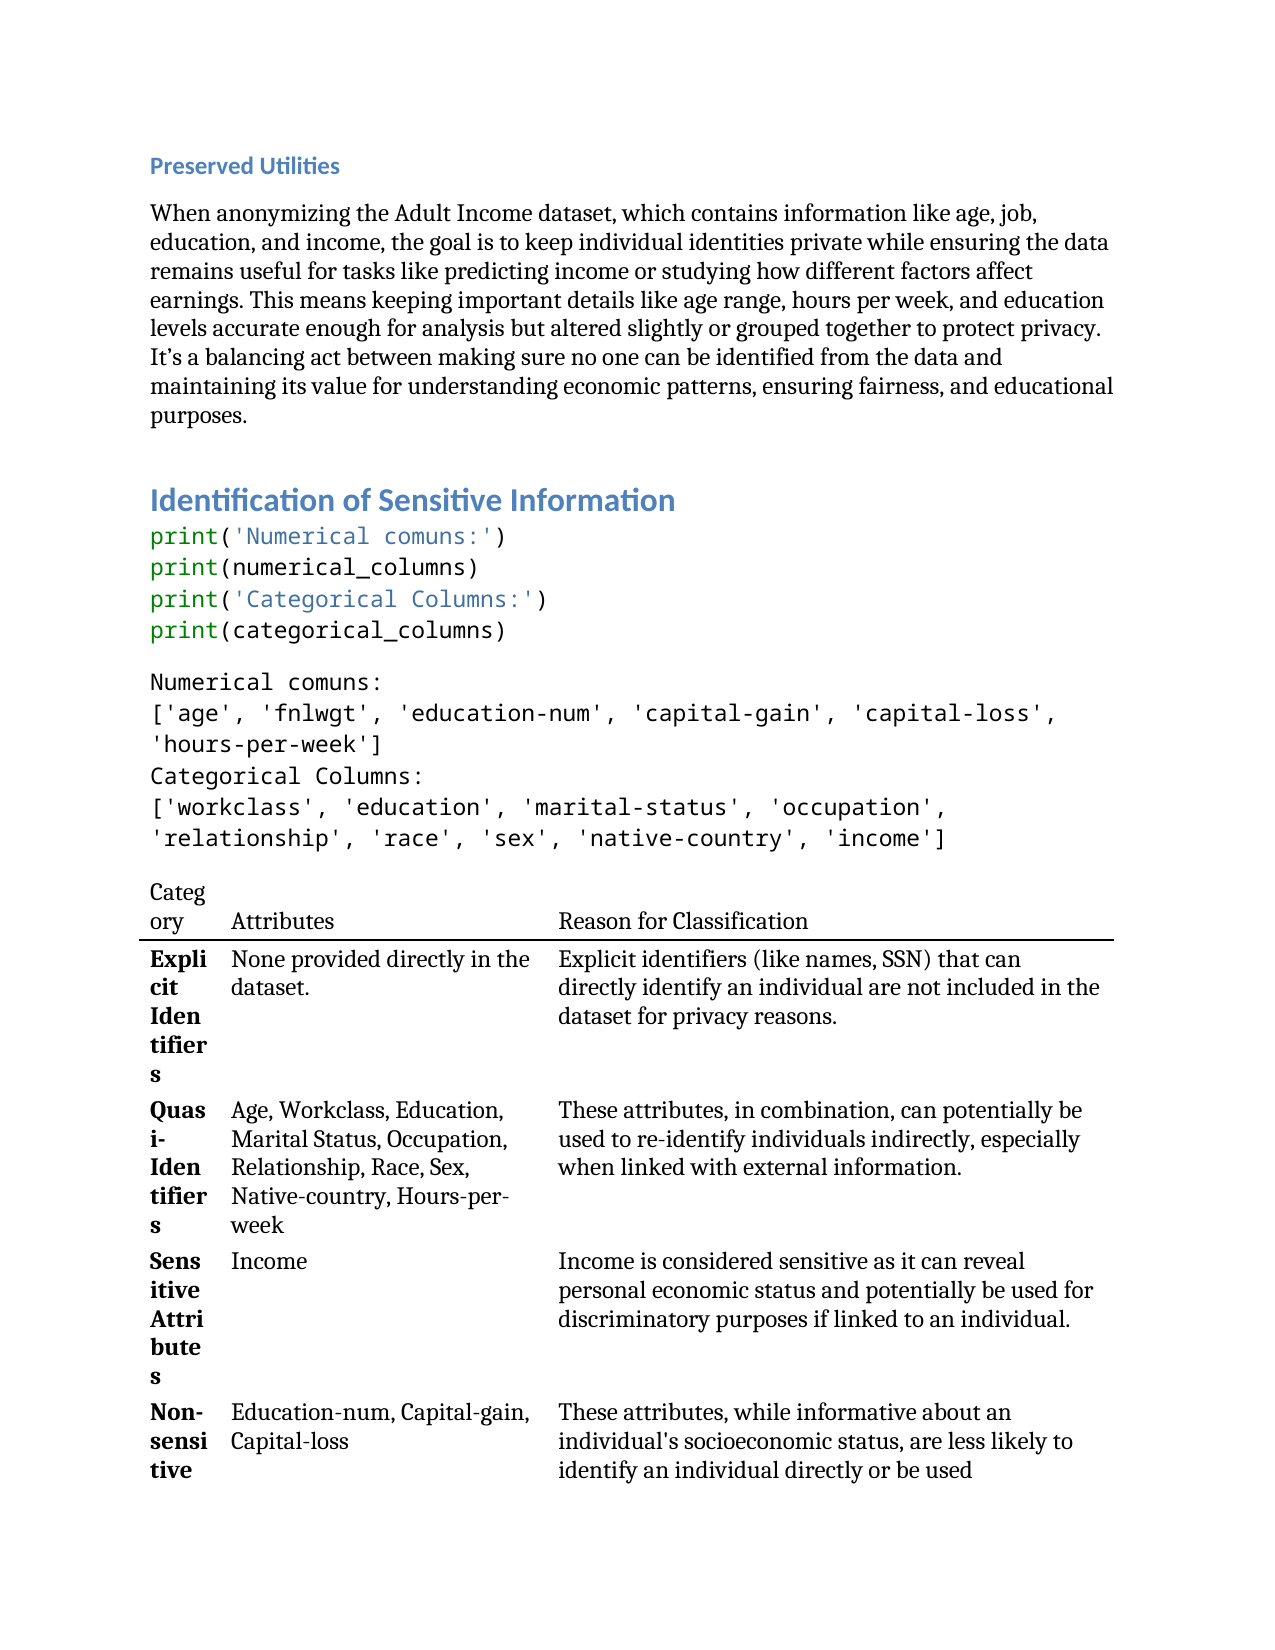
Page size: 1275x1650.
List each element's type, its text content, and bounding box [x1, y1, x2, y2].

table_cell Income [220, 1243, 547, 1394]
table_cell Sensitive Attributes [139, 1243, 219, 1394]
text When anonymizing the Adult Income dataset, which contains information like age, job, education, and income, the goal is to keep individual identities private while ensuring the data remains useful for tasks like predicting income or studying how different factors affect earnings. This means keeping important details like age range, hours per week, and education levels accurate enough for analysis but altered slightly or grouped together to protect privacy. It’s a balancing act between making sure no one can be identified from the data and maintaining its value for understanding economic patterns, ensuring fairness, and educational purposes. [150, 199, 1125, 429]
text Numerical comuns: ['age', 'fnlwgt', 'education-num', 'capital-gain', 'capital-loss', 'hours-per-week'] Categorical Columns: ['workclass', 'education', 'marital-status', 'occupation', 'relationship', 'race', 'sex', 'native-country', 'income'] [150, 666, 1125, 853]
table_cell None provided directly in the dataset. [220, 941, 547, 1092]
table_cell Quasi-Identifiers [139, 1092, 219, 1243]
table_cell Income is considered sensitive as it can reveal personal economic status and potentially be used for discriminatory purposes if linked to an individual. [547, 1243, 1114, 1394]
table_cell Age, Workclass, Education, Marital Status, Occupation, Relationship, Race, Sex, Native-country, Hours-per-week [220, 1092, 547, 1243]
table_header Reason for Classification [547, 874, 1114, 939]
table_cell Explicit Identifiers [139, 941, 219, 1092]
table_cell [220, 1395, 547, 1484]
table_cell Non-sensitive Attributes [139, 1395, 219, 1484]
table_cell Explicit identifiers (like names, SSN) that can directly identify an individual are not included in the dataset for privacy reasons. [547, 941, 1114, 1092]
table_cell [547, 1395, 1114, 1484]
subtitle Preserved Utilities [150, 150, 1125, 181]
text print('Numerical comuns:') print(numerical_columns) print('Categorical Columns:') print(categorical_columns) [150, 520, 1125, 645]
table_header Attributes [220, 874, 547, 939]
table_cell These attributes, in combination, can potentially be used to re-identify individuals indirectly, especially when linked with external information. [547, 1092, 1114, 1243]
table_header Category [139, 874, 219, 939]
subtitle Identification of Sensitive Information [150, 479, 1125, 520]
